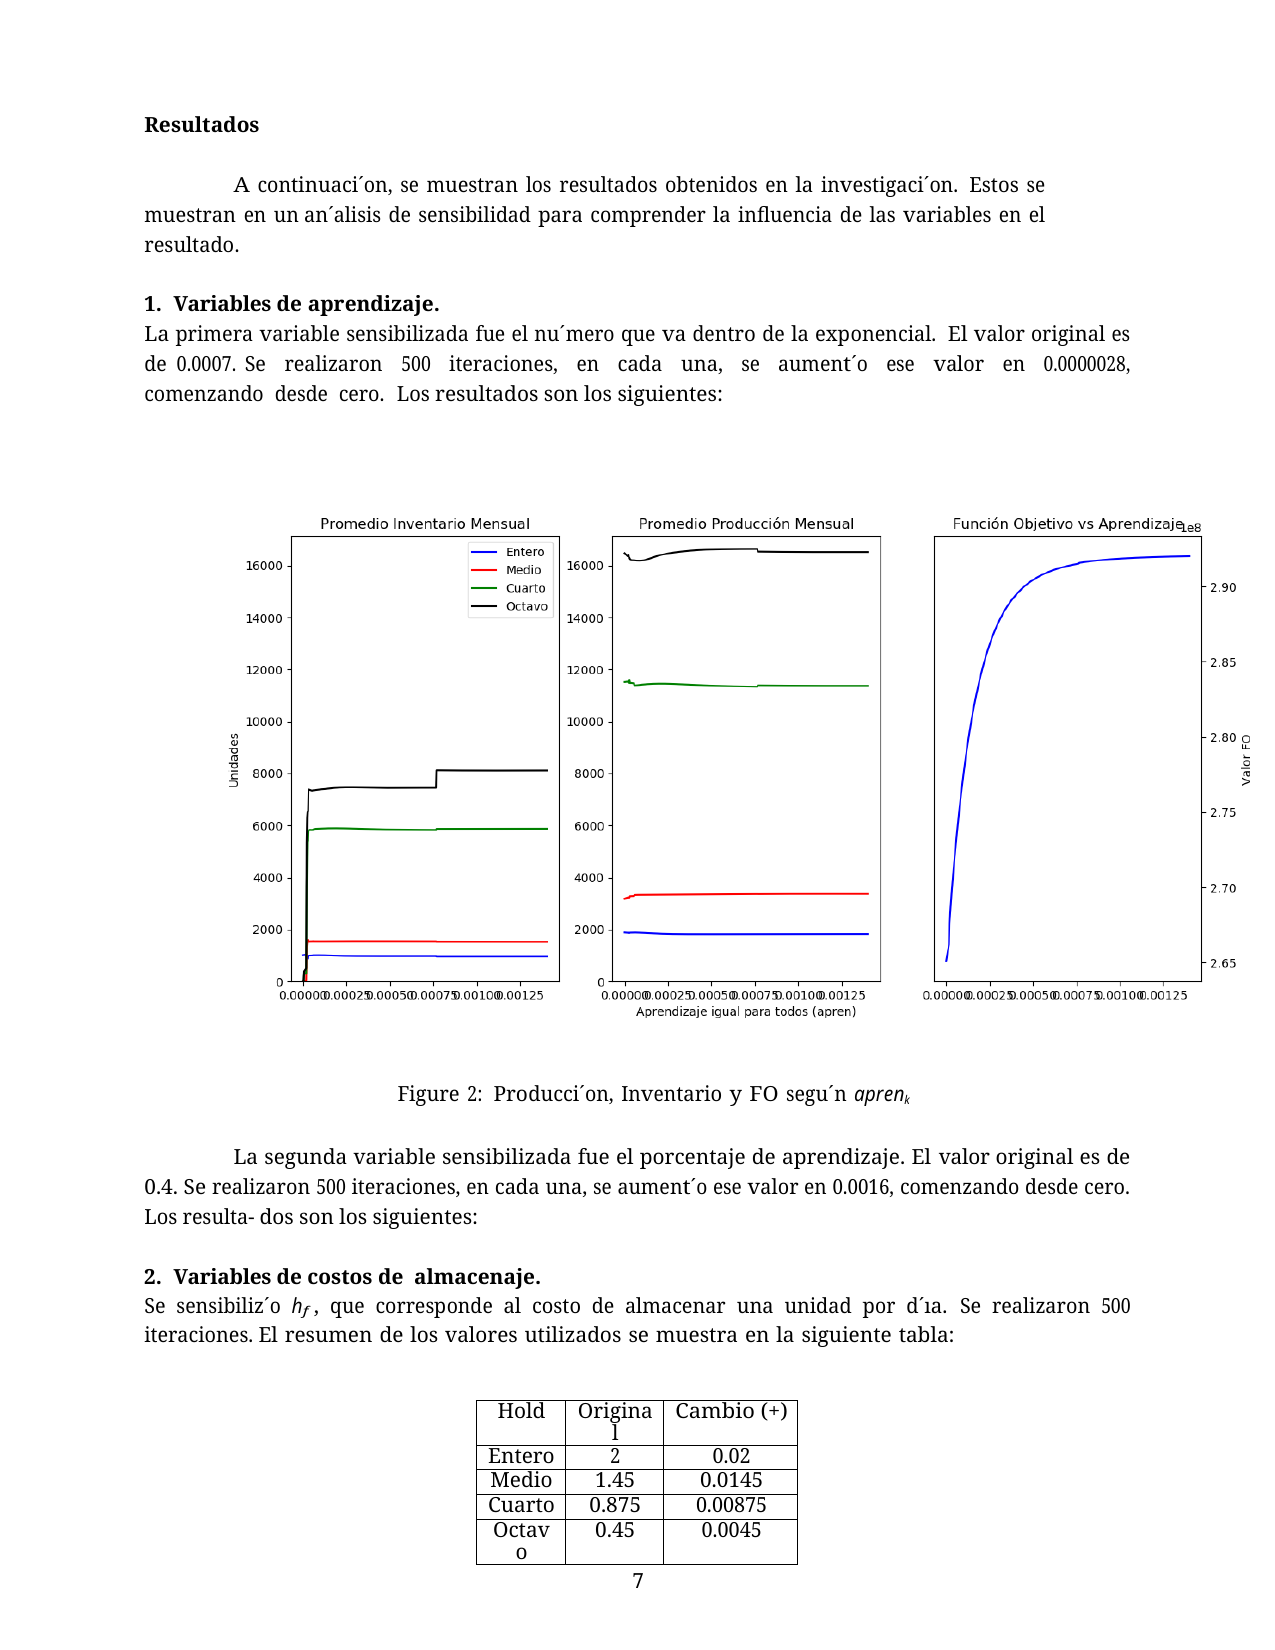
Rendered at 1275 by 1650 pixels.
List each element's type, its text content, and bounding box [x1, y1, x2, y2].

text Figure 2: Producci´on, Inventario y FO segu´n aprenk [397, 1079, 1275, 1108]
table_cell 0.875 [566, 1495, 663, 1519]
table_cell 0.0045 [664, 1520, 797, 1563]
table_cell Entero [477, 1446, 565, 1469]
subtitle Resultados [144, 110, 1275, 139]
table_cell 0.00875 [664, 1495, 797, 1519]
table_cell 2 [566, 1446, 663, 1469]
text La primera variable sensibilizada fue el nu´mero que va dentro de la exponencial. El valor original es de 0.0007. Se realizaron 500 iteraciones, en cada una, se aument´o ese valor en 0.0000028, comenzando desde cero. Los resultados son los siguientes: [144, 319, 1131, 407]
text A continuaci´on, se muestran los resultados obtenidos en la investigaci´on. Estos se muestran en un an´alisis de sensibilidad para comprender la influencia de las variables en el resultado. [144, 170, 1135, 258]
subtitle Variables de costos de almacenaje. [144, 1262, 1275, 1290]
subtitle Variables de aprendizaje. [144, 289, 1275, 318]
table_header Hold [477, 1401, 565, 1445]
text La segunda variable sensibilizada fue el porcentaje de aprendizaje. El valor original es de 0.4. Se realizaron 500 iteraciones, en cada una, se aument´o ese valor en 0.0016, comenzando desde cero. Los resulta- dos son los siguientes: [144, 1142, 1131, 1230]
table_cell Cuarto [477, 1495, 565, 1519]
text Se sensibiliz´o hf , que corresponde al costo de almacenar una unidad por d´ıa. Se realizaron 500 iteraciones. El resumen de los valores utilizados se muestra en la siguiente tabla: [144, 1291, 1135, 1349]
table_cell 0.45 [566, 1520, 663, 1563]
table_cell Octavo [477, 1520, 565, 1563]
table_cell 0.02 [664, 1446, 797, 1469]
table_cell 1.45 [566, 1470, 663, 1494]
table_header Original [566, 1401, 663, 1445]
table_cell Medio [477, 1470, 565, 1494]
table_cell 0.0145 [664, 1470, 797, 1494]
table_header Cambio (+) [664, 1401, 797, 1445]
picture [228, 517, 1250, 1018]
